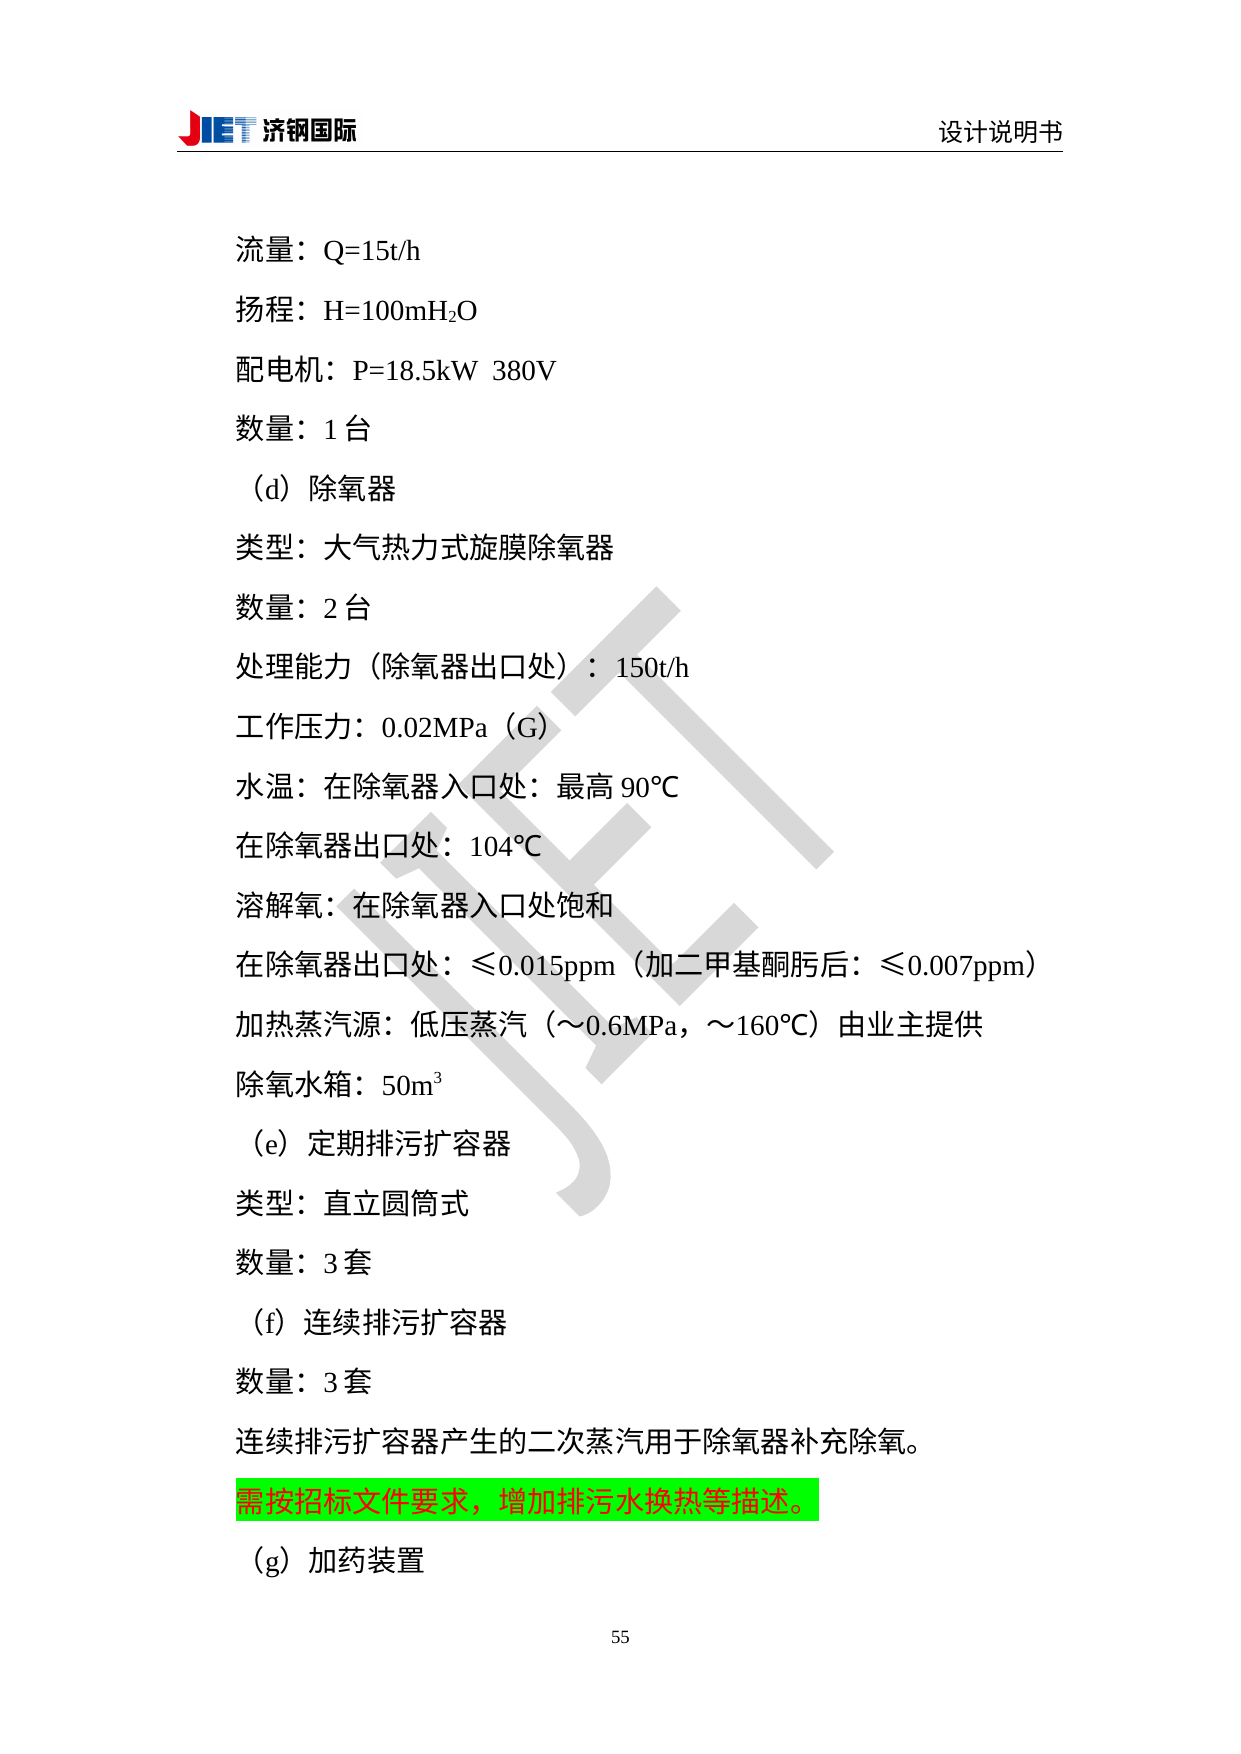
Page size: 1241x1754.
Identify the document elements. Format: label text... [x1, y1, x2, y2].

text 加热蒸汽源：低压蒸汽（～0.6MPa，～160℃）由业主提供 [177, 993, 1063, 1052]
text 在除氧器出口处：104℃ [177, 814, 1063, 874]
text 扬程：H=100mH2O [177, 278, 1063, 337]
text 配电机：P=18.5kW 380V [177, 337, 1063, 397]
text 工作压力：0.02MPa（G） [177, 695, 1063, 754]
text 需按招标文件要求，增加排污水换热等描述。 [177, 1469, 1063, 1529]
text 流量：Q=15t/h [177, 218, 1063, 278]
text 数量：3套 [177, 1231, 1063, 1291]
text （g）加药装置 [177, 1529, 1063, 1589]
text 水温：在除氧器入口处：最高90℃ [177, 754, 1063, 814]
text （d）除氧器 [177, 457, 1063, 516]
text 除氧水箱：50m3 [177, 1052, 1063, 1112]
text （e）定期排污扩容器 [177, 1112, 1063, 1172]
text 数量：2台 [177, 576, 1063, 635]
text 类型：直立圆筒式 [177, 1172, 1063, 1231]
text 数量：1台 [177, 397, 1063, 457]
text 数量：3套 [177, 1350, 1063, 1410]
picture [177, 109, 363, 147]
text 在除氧器出口处：≤0.015ppm（加二甲基酮肟后：≤0.007ppm） [177, 933, 1063, 993]
text 处理能力（除氧器出口处）：150t/h [177, 635, 1063, 695]
text 溶解氧：在除氧器入口处饱和 [177, 874, 1063, 933]
text 连续排污扩容器产生的二次蒸汽用于除氧器补充除氧。 [177, 1410, 1063, 1469]
text （f）连续排污扩容器 [177, 1291, 1063, 1350]
text 类型：大气热力式旋膜除氧器 [177, 516, 1063, 576]
